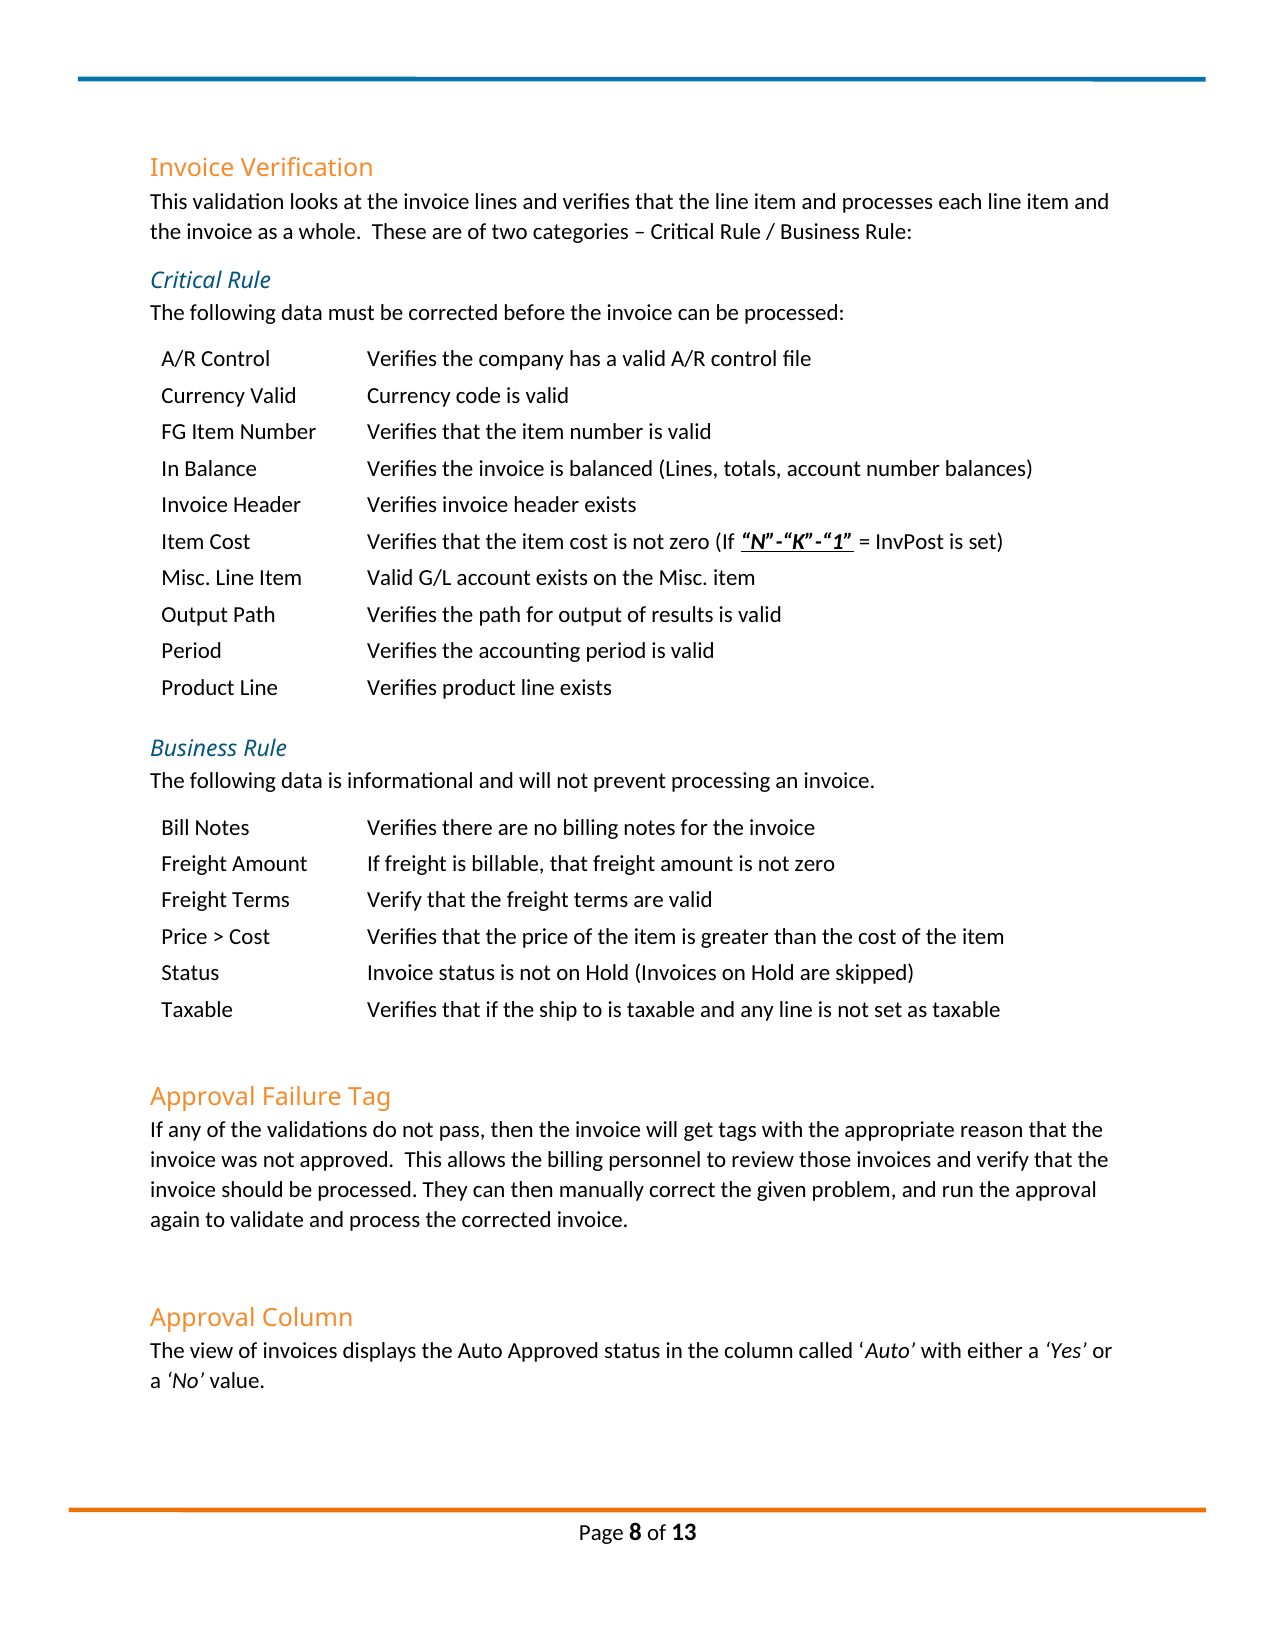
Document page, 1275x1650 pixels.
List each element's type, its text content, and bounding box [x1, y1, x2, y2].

table_cell Misc. Line Item [150, 563, 356, 600]
table_cell If freight is billable, that freight amount is not zero [356, 849, 1124, 886]
table_cell Verify that the freight terms are valid [356, 886, 1124, 922]
table_cell Output Path [150, 600, 356, 636]
table_cell Item Cost [150, 527, 356, 563]
table_cell Taxable [150, 995, 356, 1031]
subtitle Approval Failure Tag [150, 1078, 1125, 1112]
subtitle Approval Column [150, 1299, 1125, 1333]
subtitle Business Rule [150, 732, 1125, 763]
text This validation looks at the invoice lines and verifies that the line item and processes each line item and the invoice as a whole. These are of two categories – Critical Rule / Business Rule: [150, 187, 1125, 245]
table_header Verifies the company has a valid A/R control file [356, 345, 1124, 381]
table_cell Valid G/L account exists on the Misc. item [356, 563, 1124, 600]
text The following data is informational and will not prevent processing an invoice. [150, 766, 1125, 794]
table_cell Verifies product line exists [356, 673, 1124, 728]
table_cell FG Item Number [150, 418, 356, 454]
table_cell Verifies that the price of the item is greater than the cost of the item [356, 922, 1124, 958]
table_cell Verifies the accounting period is valid [356, 636, 1124, 673]
text If any of the validations do not pass, then the invoice will get tags with the appropriate reason that the invoice was not approved. This allows the billing personnel to review those invoices and verify that the invoice should be processed. They can then manually correct the given problem, and run the approval again to validate and process the corrected invoice. [150, 1115, 1125, 1234]
subtitle Critical Rule [150, 264, 1125, 295]
table_cell Verifies the invoice is balanced (Lines, totals, account number balances) [356, 454, 1124, 490]
table_cell In Balance [150, 454, 356, 490]
table_cell Verifies that the item cost is not zero (If “N”-“K”-“1” = InvPost is set) [356, 527, 1124, 563]
subtitle Invoice Verification [150, 150, 1125, 184]
table_cell Verifies the path for output of results is valid [356, 600, 1124, 636]
text The view of invoices displays the Auto Approved status in the column called ‘Auto’ with either a ‘Yes’ or a ‘No’ value. [150, 1336, 1125, 1394]
table_cell Freight Terms [150, 886, 356, 922]
table_header A/R Control [150, 345, 356, 381]
table_cell Verifies that if the ship to is taxable and any line is not set as taxable [356, 995, 1124, 1031]
table_cell Currency code is valid [356, 381, 1124, 417]
table_cell Status [150, 959, 356, 995]
table_cell Invoice status is not on Hold (Invoices on Hold are skipped) [356, 959, 1124, 995]
table_cell Invoice Header [150, 490, 356, 527]
table_cell Currency Valid [150, 381, 356, 417]
table_header Verifies there are no billing notes for the invoice [356, 813, 1124, 849]
table_cell Verifies invoice header exists [356, 490, 1124, 527]
table_cell Freight Amount [150, 849, 356, 886]
text The following data must be corrected before the invoice can be processed: [150, 298, 1125, 326]
table_header Bill Notes [150, 813, 356, 849]
table_cell Product Line [150, 673, 356, 728]
table_cell Period [150, 636, 356, 673]
table_cell Verifies that the item number is valid [356, 418, 1124, 454]
table_cell Price > Cost [150, 922, 356, 958]
